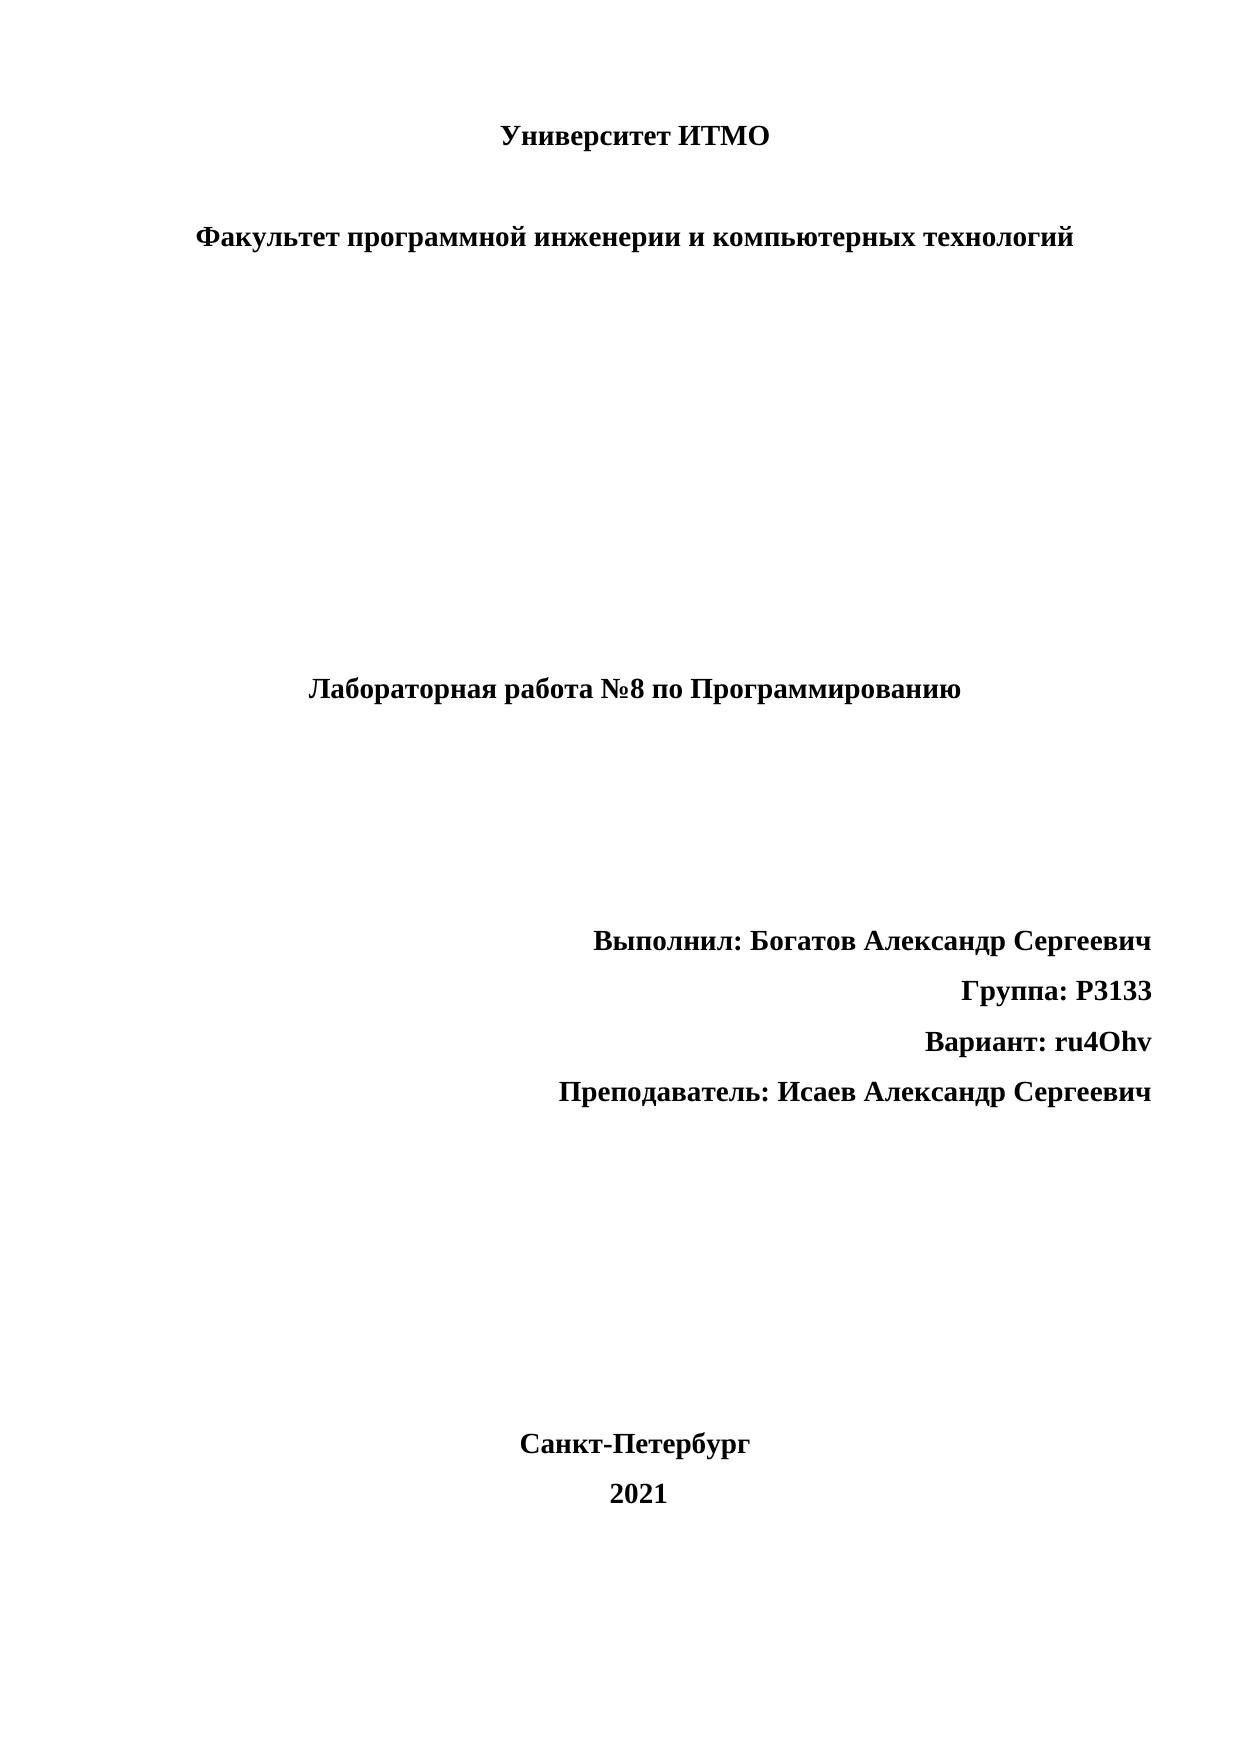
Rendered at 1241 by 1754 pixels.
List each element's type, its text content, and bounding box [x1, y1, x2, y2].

text Преподаватель: Исаев Александр Сергеевич [118, 1074, 1152, 1108]
text Вариант: ru4Ohv [118, 1024, 1152, 1057]
text Университет ИТМО [118, 118, 1152, 152]
text Лабораторная работа №8 по Программированию [118, 672, 1152, 705]
text Группа: P3133 [118, 973, 1152, 1007]
text 2021 [118, 1477, 1152, 1510]
text Факультет программной инженерии и компьютерных технологий [118, 219, 1152, 252]
text Санкт-Петербург [118, 1426, 1152, 1460]
text Выполнил: Богатов Александр Сергеевич [118, 923, 1152, 957]
